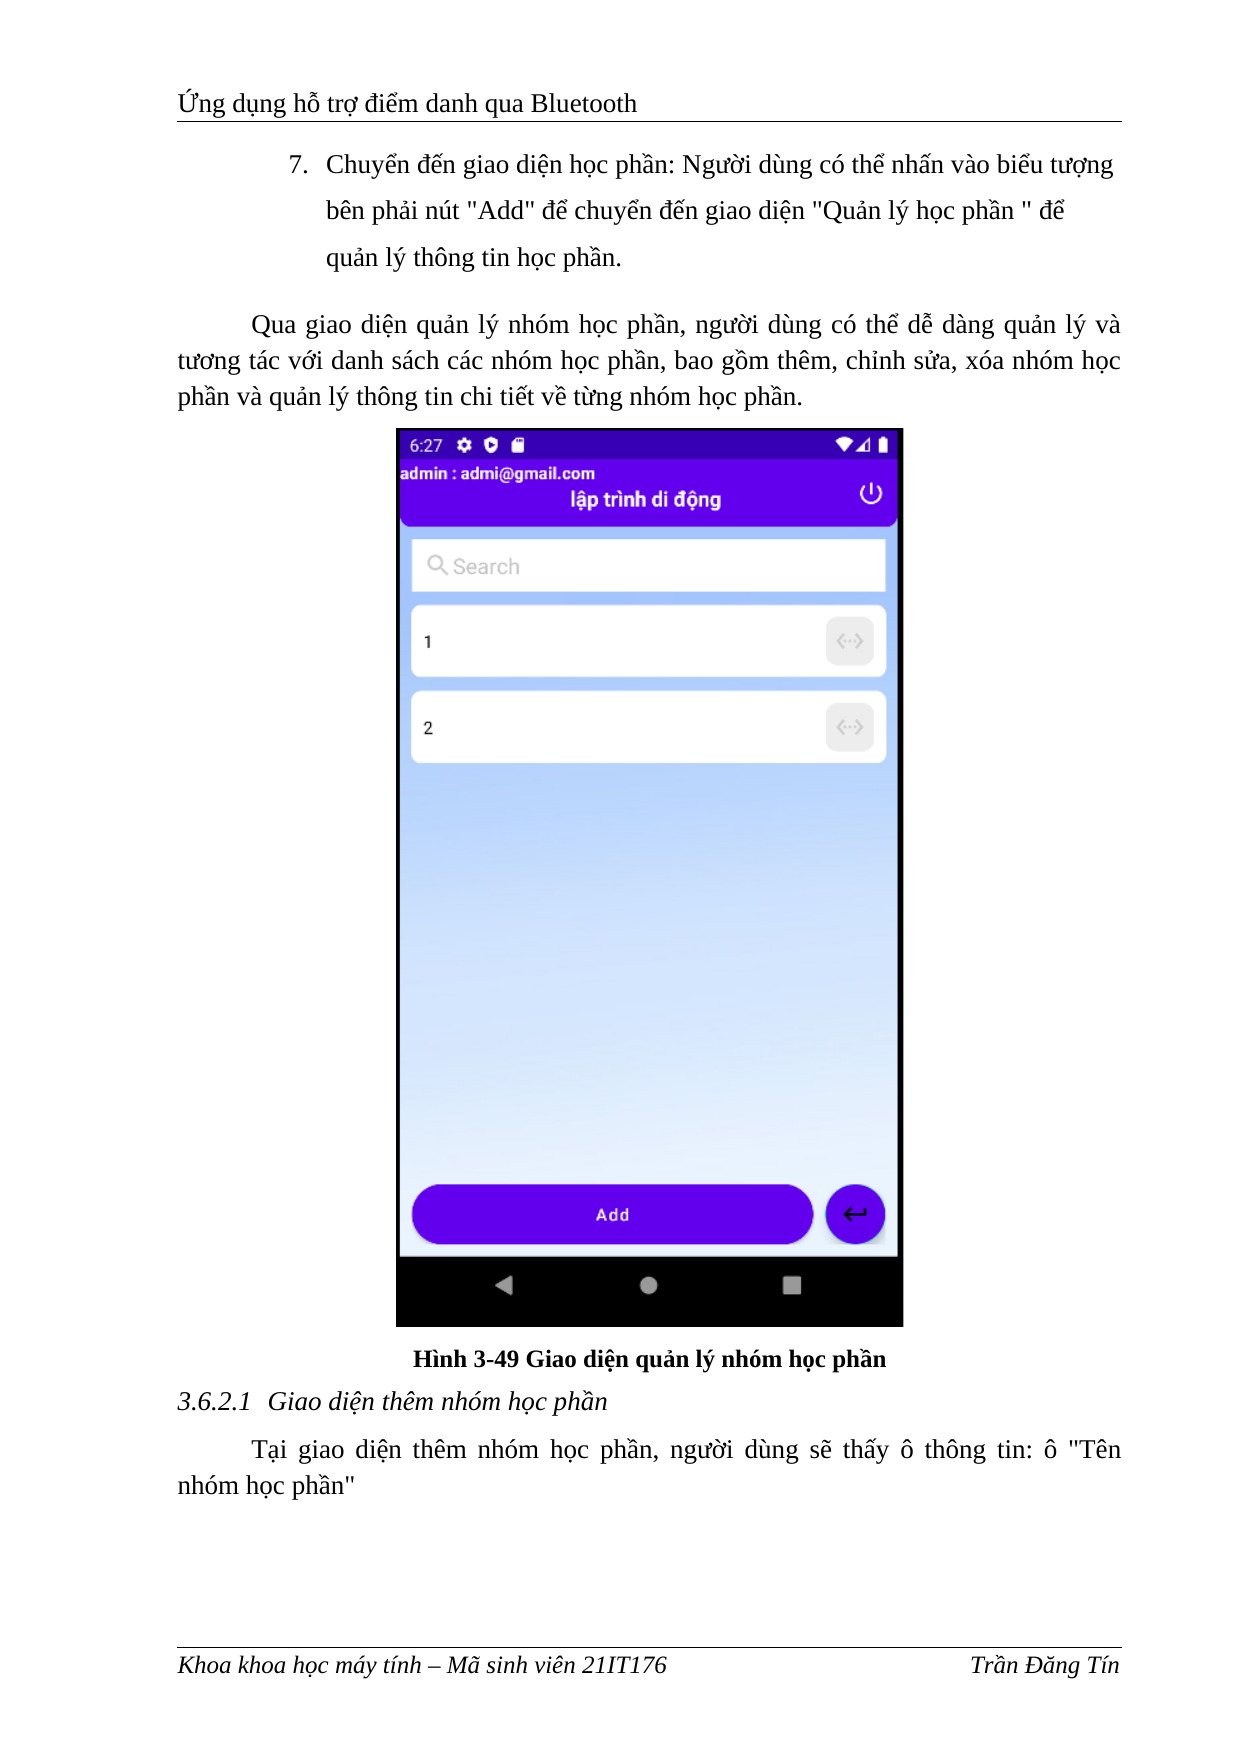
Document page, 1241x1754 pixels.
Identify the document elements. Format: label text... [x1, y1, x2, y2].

list Chuyển đến giao diện học phần: Người dùng có thể nhấn vào biểu tượng bên phải nút "Add" để chuyển đến giao diện "Quản lý học phần " để quản lý thông tin học phần. [288, 148, 1122, 272]
picture [396, 428, 904, 1327]
text Qua giao diện quản lý nhóm học phần, người dùng có thể dễ dàng quản lý và tương tác với danh sách các nhóm học phần, bao gồm thêm, chỉnh sửa, xóa nhóm học phần và quản lý thông tin chi tiết về từng nhóm học phần. [177, 308, 1122, 411]
subtitle Giao diện thêm nhóm học phần [177, 1385, 1122, 1416]
text Tại giao diện thêm nhóm học phần, người dùng sẽ thấy ô thông tin: ô "Tên nhóm học phần" [177, 1433, 1122, 1500]
